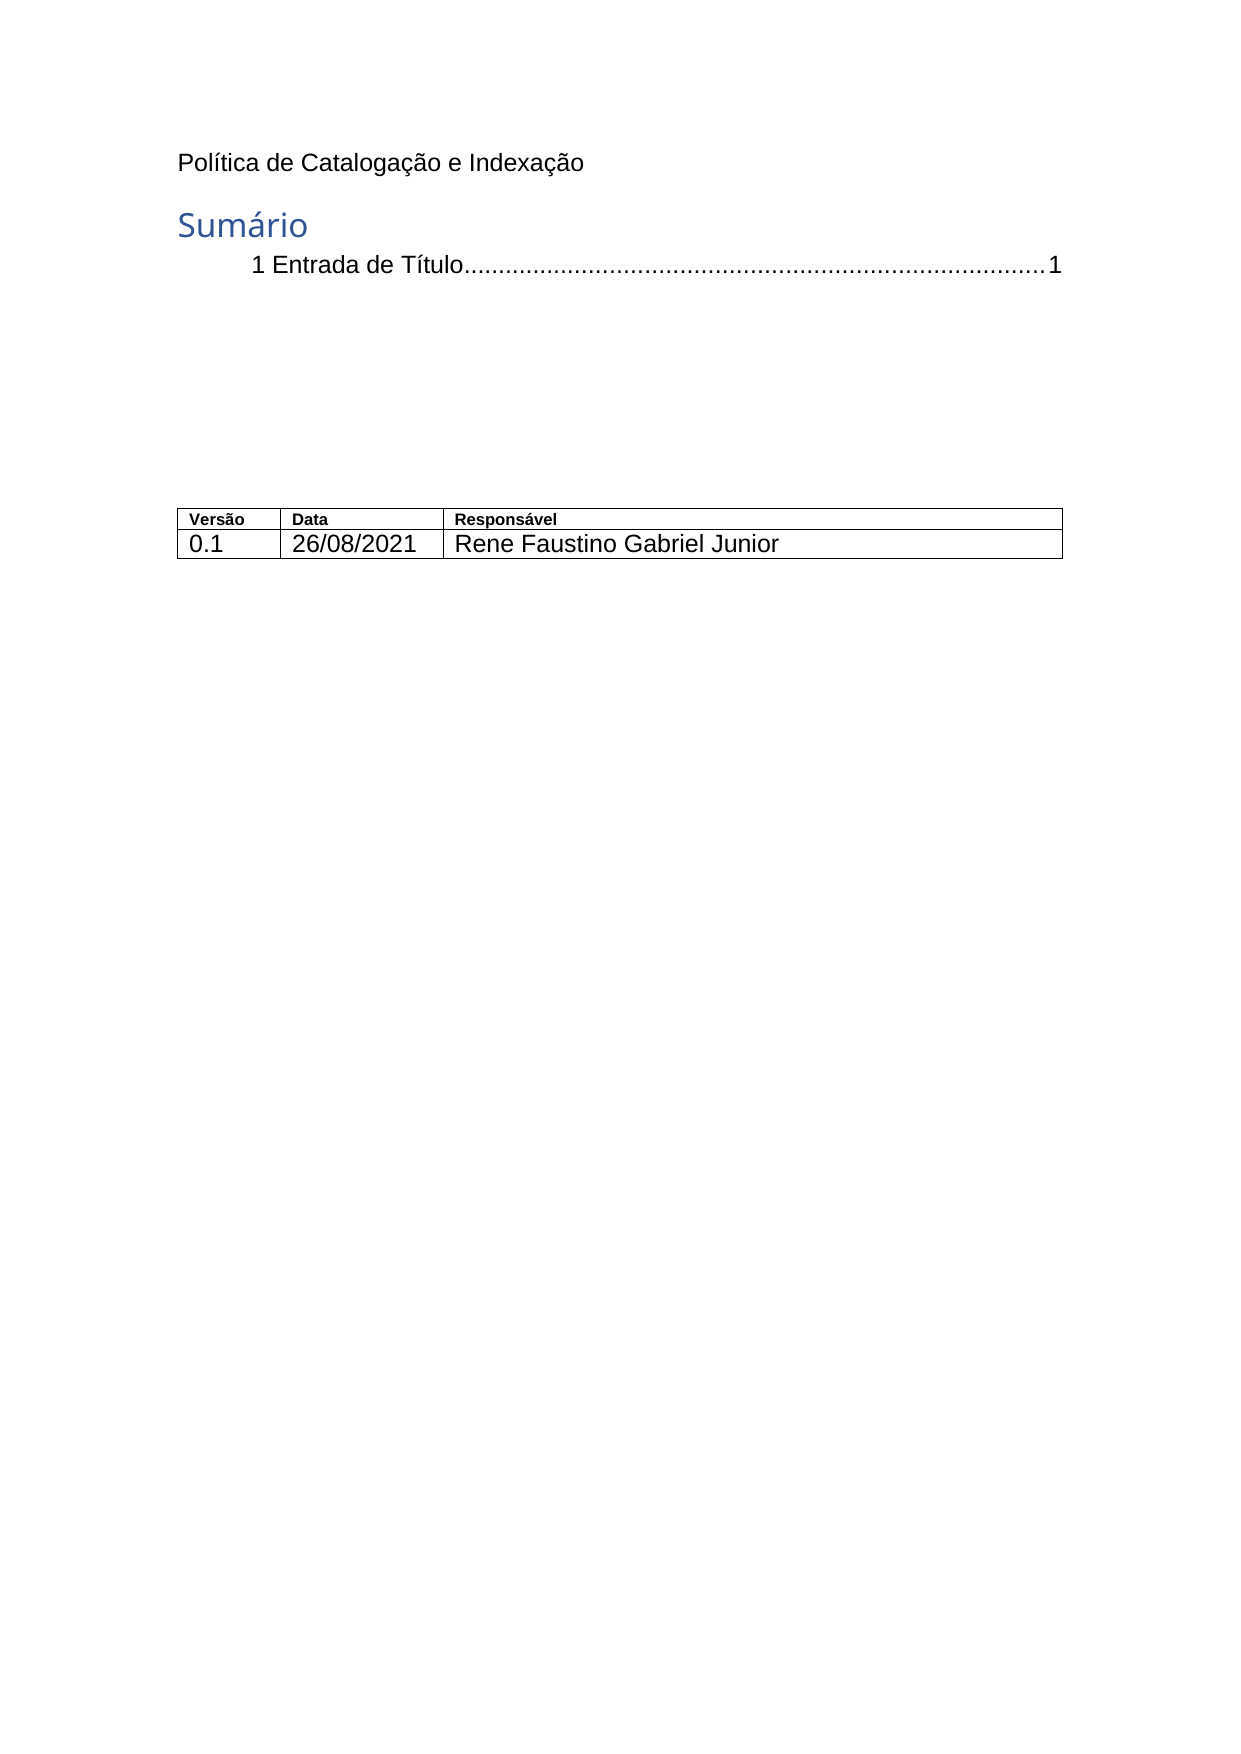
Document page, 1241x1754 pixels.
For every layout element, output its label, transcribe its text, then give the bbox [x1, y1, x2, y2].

table_cell 26/08/2021 [281, 530, 443, 558]
table_header Versão [178, 509, 280, 528]
text Política de Catalogação e Indexação [177, 148, 1063, 176]
table_header Data [281, 509, 443, 528]
table_cell 0.1 [178, 530, 280, 558]
table_header Responsável [444, 509, 1062, 528]
table_cell Rene Faustino Gabriel Junior [444, 530, 1062, 558]
